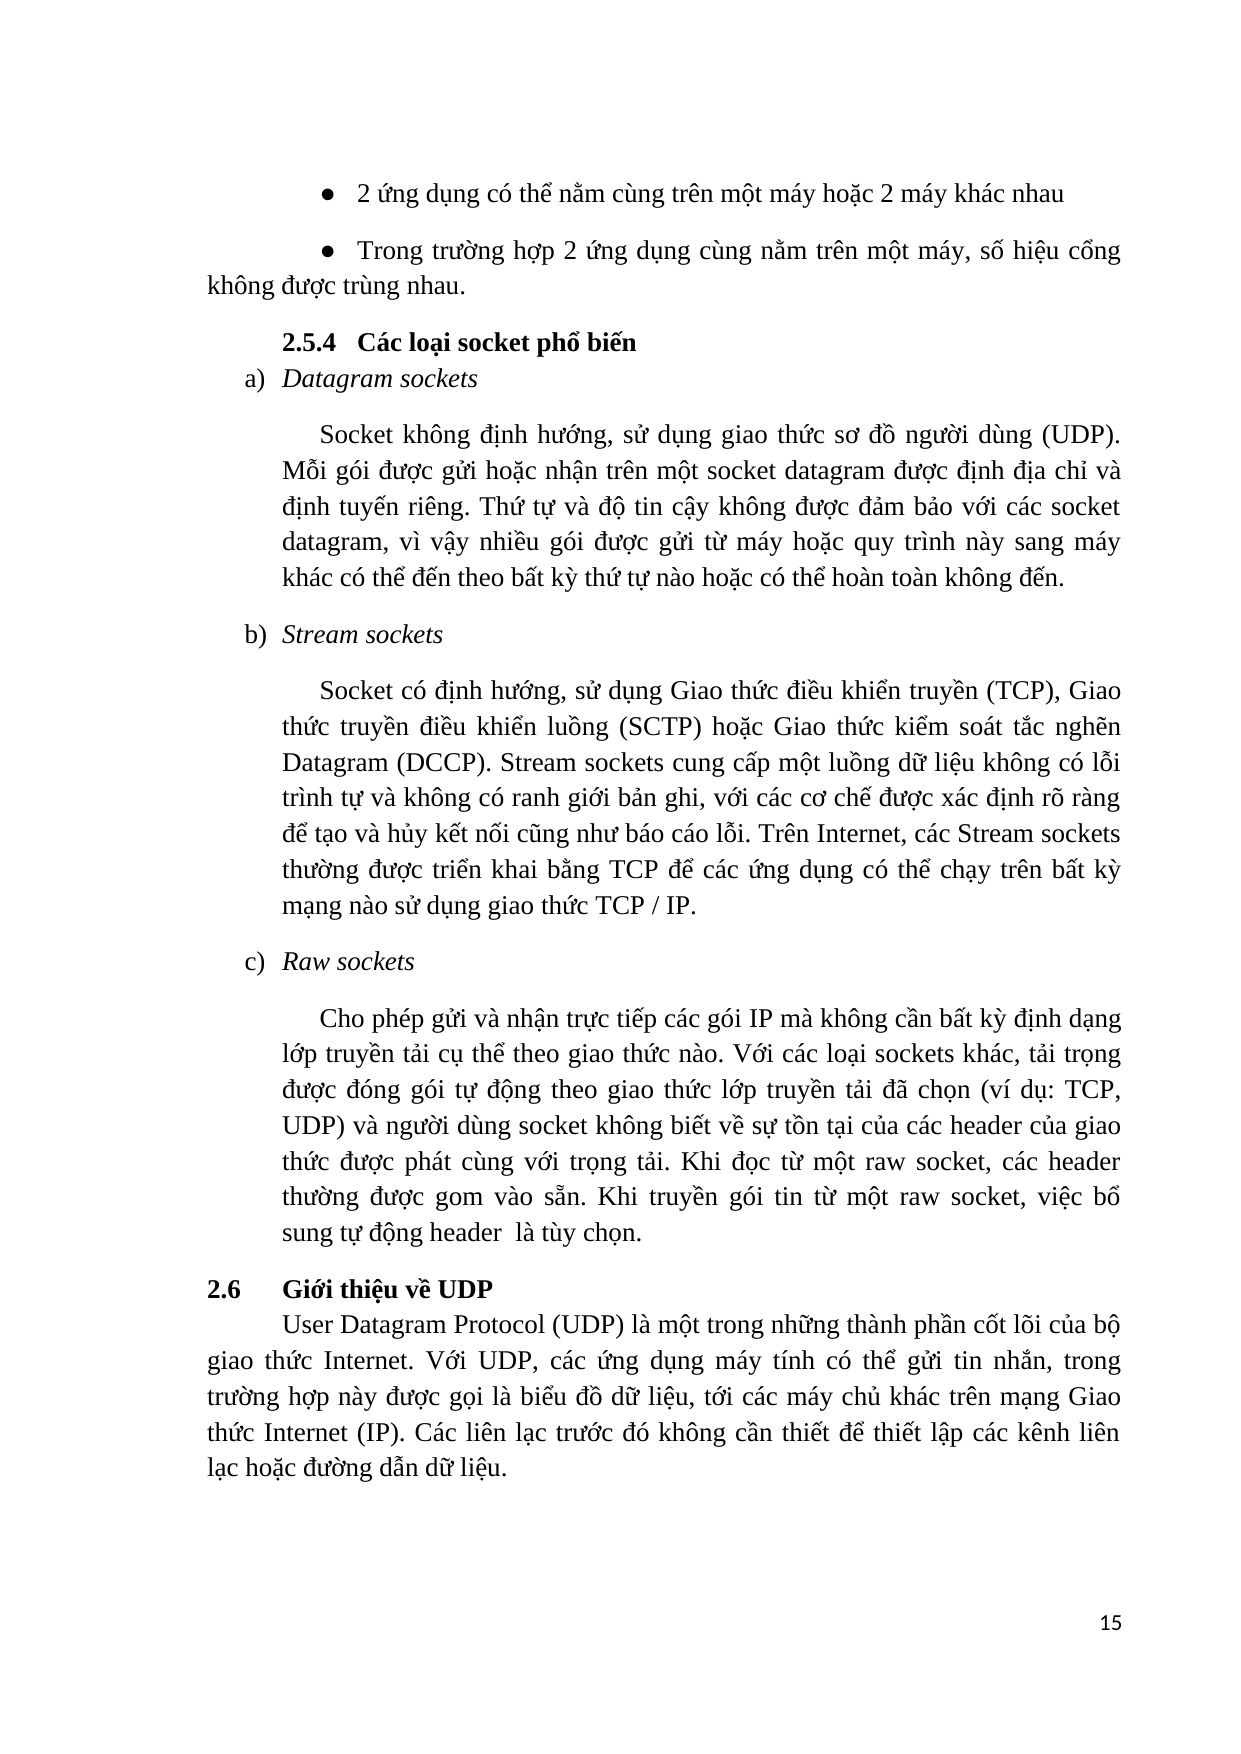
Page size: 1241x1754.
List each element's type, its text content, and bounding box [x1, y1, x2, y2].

text b) Stream sockets [244, 618, 1122, 649]
text ● Trong trường hợp 2 ứng dụng cùng nằm trên một máy, số hiệu cổng không được trùng nhau. [207, 234, 1122, 301]
text ● 2 ứng dụng có thể nằm cùng trên một máy hoặc 2 máy khác nhau [207, 177, 1122, 208]
subtitle 2.5.4 Các loại socket phổ biến [207, 326, 1122, 357]
text Cho phép gửi và nhận trực tiếp các gói IP mà không cần bất kỳ định dạng lớp truyền tải cụ thể theo giao thức nào. Với các loại sockets khác, tải trọng được đóng gói tự động theo giao thức lớp truyền tải đã chọn (ví dụ: TCP, UDP) và người dùng socket không biết về sự tồn tại của các header của giao thức được phát cùng với trọng tải. Khi đọc từ một raw socket, các header thường được gom vào sẵn. Khi truyền gói tin từ một raw socket, việc bổ sung tự động header là tùy chọn. [282, 1002, 1122, 1247]
text a) Datagram sockets [244, 362, 1122, 393]
subtitle 2.6 Giới thiệu về UDP [207, 1273, 1122, 1304]
text Socket không định hướng, sử dụng giao thức sơ đồ người dùng (UDP). Mỗi gói được gửi hoặc nhận trên một socket datagram được định địa chỉ và định tuyến riêng. Thứ tự và độ tin cậy không được đảm bảo với các socket datagram, vì vậy nhiều gói được gửi từ máy hoặc quy trình này sang máy khác có thể đến theo bất kỳ thứ tự nào hoặc có thể hoàn toàn không đến. [282, 418, 1122, 592]
text Socket có định hướng, sử dụng Giao thức điều khiển truyền (TCP), Giao thức truyền điều khiển luồng (SCTP) hoặc Giao thức kiểm soát tắc nghẽn Datagram (DCCP). Stream sockets cung cấp một luồng dữ liệu không có lỗi trình tự và không có ranh giới bản ghi, với các cơ chế được xác định rõ ràng để tạo và hủy kết nối cũng như báo cáo lỗi. Trên Internet, các Stream sockets thường được triển khai bằng TCP để các ứng dụng có thể chạy trên bất kỳ mạng nào sử dụng giao thức TCP / IP. [282, 674, 1122, 920]
text c) Raw sockets [244, 945, 1122, 976]
text User Datagram Protocol (UDP) là một trong những thành phần cốt lõi của bộ giao thức Internet. Với UDP, các ứng dụng máy tính có thể gửi tin nhắn, trong trường hợp này được gọi là biểu đồ dữ liệu, tới các máy chủ khác trên mạng Giao thức Internet (IP). Các liên lạc trước đó không cần thiết để thiết lập các kênh liên lạc hoặc đường dẫn dữ liệu. [207, 1308, 1122, 1483]
